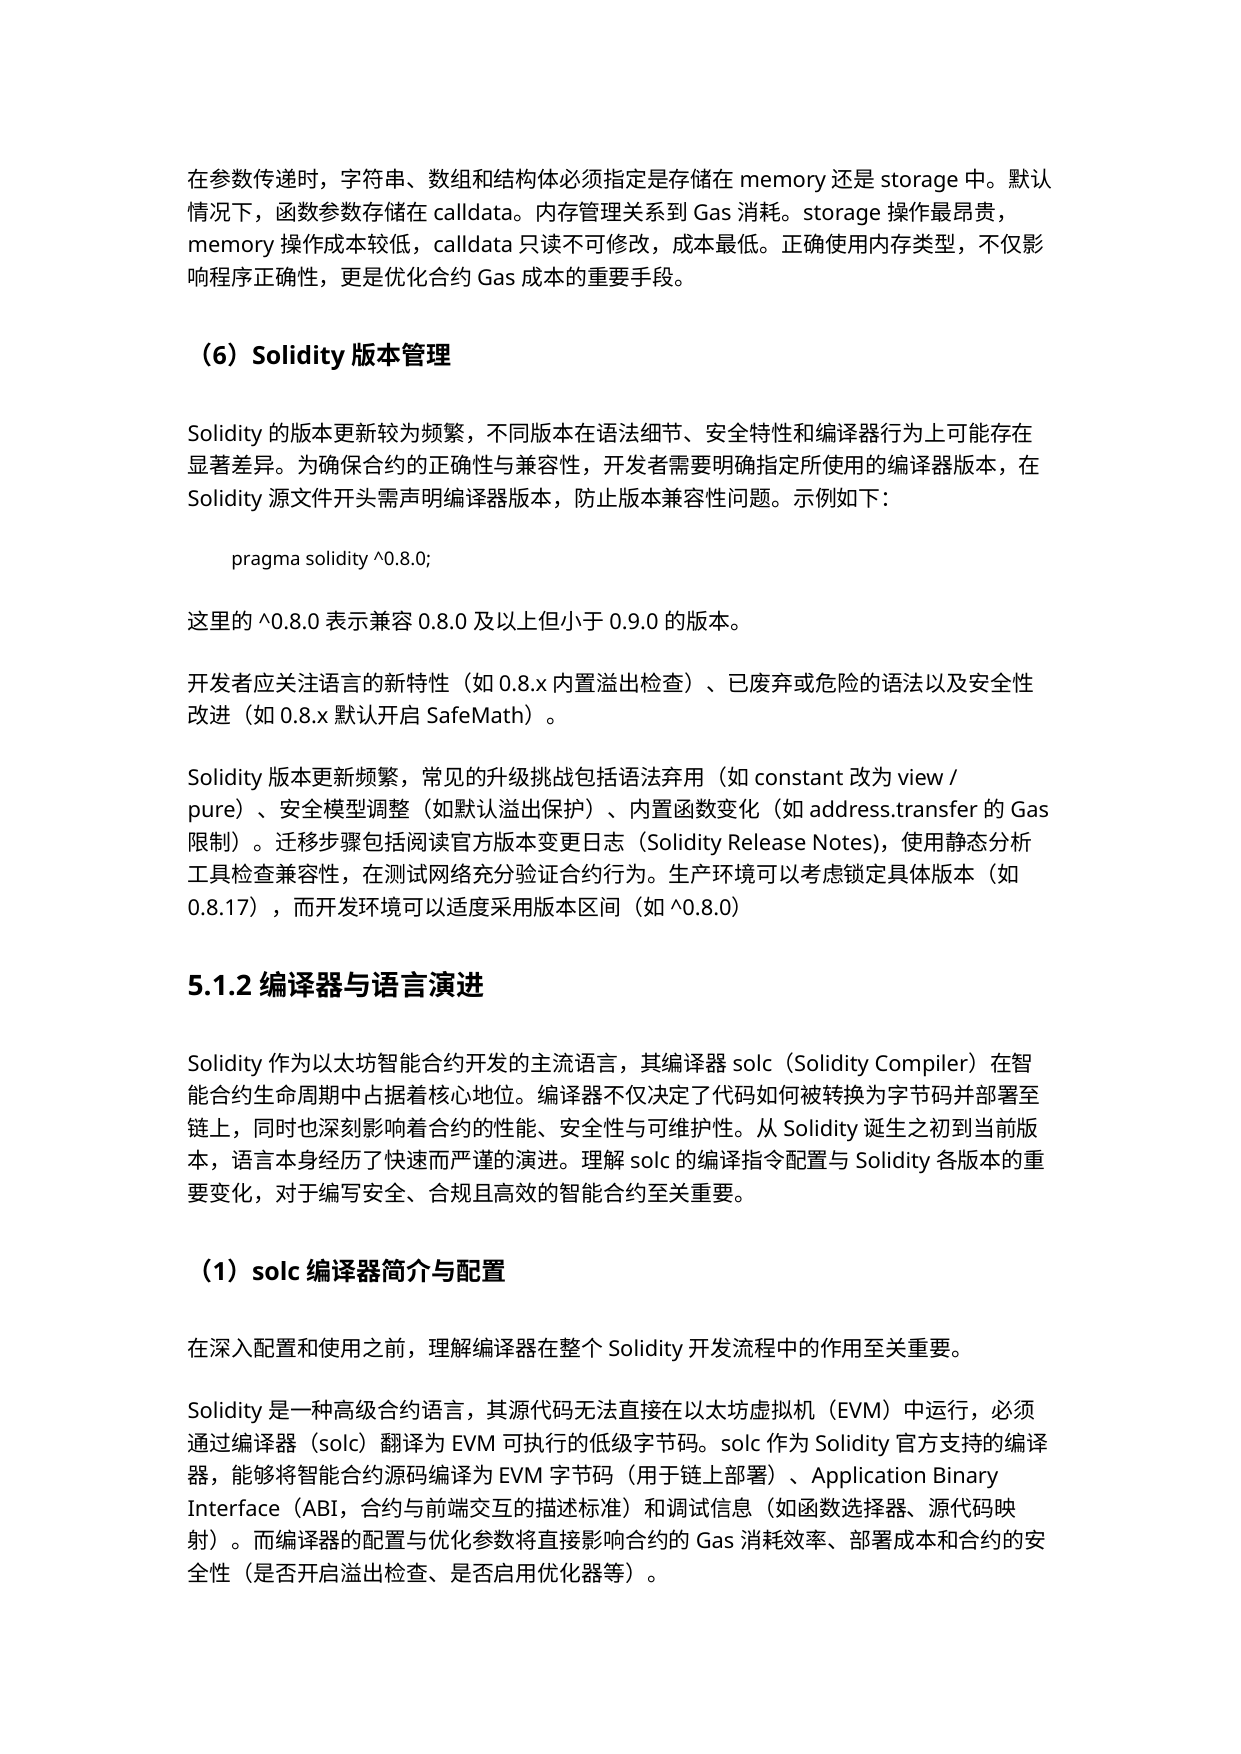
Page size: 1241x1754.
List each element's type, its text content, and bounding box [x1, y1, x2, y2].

text Solidity 是一种高级合约语言，其源代码无法直接在以太坊虚拟机（EVM）中运行，必须通过编译器（solc）翻译为 EVM 可执行的低级字节码。solc 作为 Solidity 官方支持的编译器，能够将智能合约源码编译为EVM 字节码（用于链上部署）、Application Binary Interface（ABI，合约与前端交互的描述标准）和调试信息（如函数选择器、源代码映射）。而编译器的配置与优化参数将直接影响合约的 Gas 消耗效率、部署成本和合约的安全性（是否开启溢出检查、是否启用优化器等）。 [187, 1393, 1053, 1588]
subtitle （1）solc 编译器简介与配置 [187, 1237, 1053, 1302]
text 这里的 ^0.8.0 表示兼容 0.8.0 及以上但小于 0.9.0 的版本。 [187, 604, 1053, 636]
text 在深入配置和使用之前，理解编译器在整个 Solidity 开发流程中的作用至关重要。 [187, 1331, 1053, 1364]
text pragma solidity ^0.8.0; [187, 542, 1053, 574]
text Solidity 版本更新频繁，常见的升级挑战包括语法弃用（如 constant 改为 view / pure）、安全模型调整（如默认溢出保护）、内置函数变化（如 address.transfer 的 Gas 限制）。迁移步骤包括阅读官方版本变更日志（Solidity Release Notes)，使用静态分析工具检查兼容性，在测试网络充分验证合约行为。生产环境可以考虑锁定具体版本（如 0.8.17），而开发环境可以适度采用版本区间（如 ^0.8.0） [187, 759, 1053, 922]
text 在参数传递时，字符串、数组和结构体必须指定是存储在 memory 还是 storage 中。默认情况下，函数参数存储在 calldata。内存管理关系到 Gas 消耗。storage 操作最昂贵，memory 操作成本较低，calldata 只读不可修改，成本最低。正确使用内存类型，不仅影响程序正确性，更是优化合约 Gas 成本的重要手段。 [187, 162, 1053, 292]
text 开发者应关注语言的新特性（如 0.8.x 内置溢出检查）、已废弃或危险的语法以及安全性改进（如 0.8.x 默认开启 SafeMath）。 [187, 665, 1053, 730]
subtitle 5.1.2 编译器与语言演进 [187, 951, 1053, 1016]
text Solidity 的版本更新较为频繁，不同版本在语法细节、安全特性和编译器行为上可能存在显著差异。为确保合约的正确性与兼容性，开发者需要明确指定所使用的编译器版本，在Solidity 源文件开头需声明编译器版本，防止版本兼容性问题。示例如下： [187, 415, 1053, 513]
text Solidity 作为以太坊智能合约开发的主流语言，其编译器 solc（Solidity Compiler）在智能合约生命周期中占据着核心地位。编译器不仅决定了代码如何被转换为字节码并部署至链上，同时也深刻影响着合约的性能、安全性与可维护性。从 Solidity 诞生之初到当前版本，语言本身经历了快速而严谨的演进。理解 solc 的编译指令配置与 Solidity 各版本的重要变化，对于编写安全、合规且高效的智能合约至关重要。 [187, 1045, 1053, 1208]
subtitle （6）Solidity 版本管理 [187, 321, 1053, 386]
